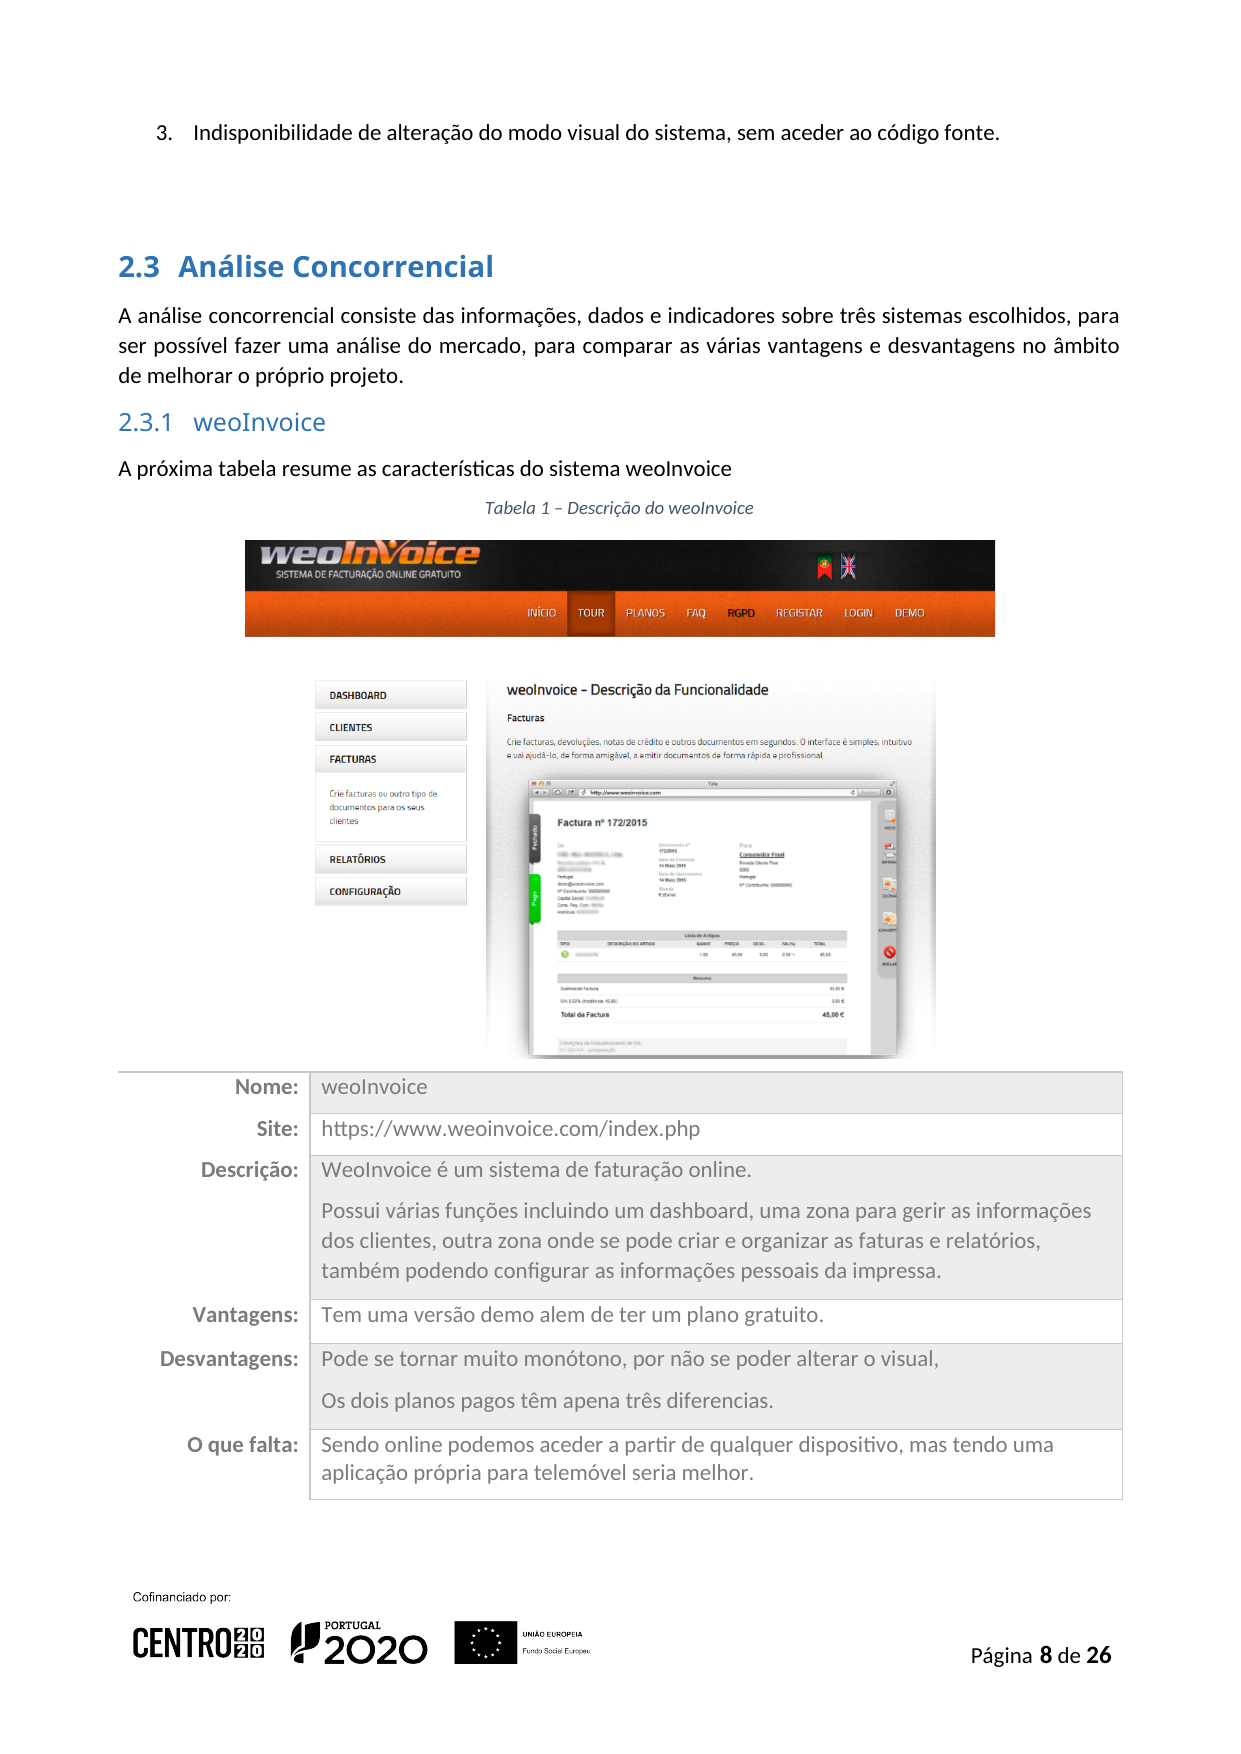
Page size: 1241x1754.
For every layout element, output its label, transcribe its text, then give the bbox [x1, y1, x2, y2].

list Indisponibilidade de alteração do modo visual do sistema, sem aceder ao código fonte. [156, 118, 1122, 146]
subtitle Análise Concorrencial [118, 246, 1122, 286]
text Tabela 1 – Descrição do weoInvoice [118, 496, 1122, 519]
subtitle weoInvoice [118, 404, 1122, 438]
table_header [118, 540, 1122, 1071]
table_cell Sendo online podemos aceder a partir de qualquer dispositivo, mas tendo uma aplicação própria para telemóvel seria melhor. [311, 1430, 1122, 1499]
table_cell Tem uma versão demo alem de ter um plano gratuito. [311, 1300, 1122, 1343]
picture [133, 1592, 590, 1664]
table_cell https://www.weoinvoice.com/index.php [311, 1114, 1122, 1154]
text A análise concorrencial consiste das informações, dados e indicadores sobre três sistemas escolhidos, para ser possível fazer uma análise do mercado, para comparar as várias vantagens e desvantagens no âmbito de melhorar o próprio projeto. [118, 301, 1122, 390]
table_cell WeoInvoice é um sistema de faturação online. Possui várias funções incluindo um dashboard, uma zona para gerir as informações dos clientes, outra zona onde se pode criar e organizar as faturas e relatórios, também podendo configurar as informações pessoais da impressa. [311, 1156, 1122, 1299]
text A próxima tabela resume as características do sistema weoInvoice [118, 454, 1122, 482]
table_cell Nome: [118, 1073, 309, 1113]
table_cell Pode se tornar muito monótono, por não se poder alterar o visual, Os dois planos pagos têm apena três diferencias. [311, 1344, 1122, 1429]
picture [245, 540, 996, 1059]
table_cell Vantagens: [118, 1299, 309, 1343]
table_cell Desvantagens: [118, 1343, 309, 1429]
table_cell O que falta: [118, 1429, 309, 1499]
table_cell Descrição: [118, 1155, 309, 1299]
table_cell weoInvoice [311, 1073, 1122, 1113]
table_cell Site: [118, 1113, 309, 1154]
